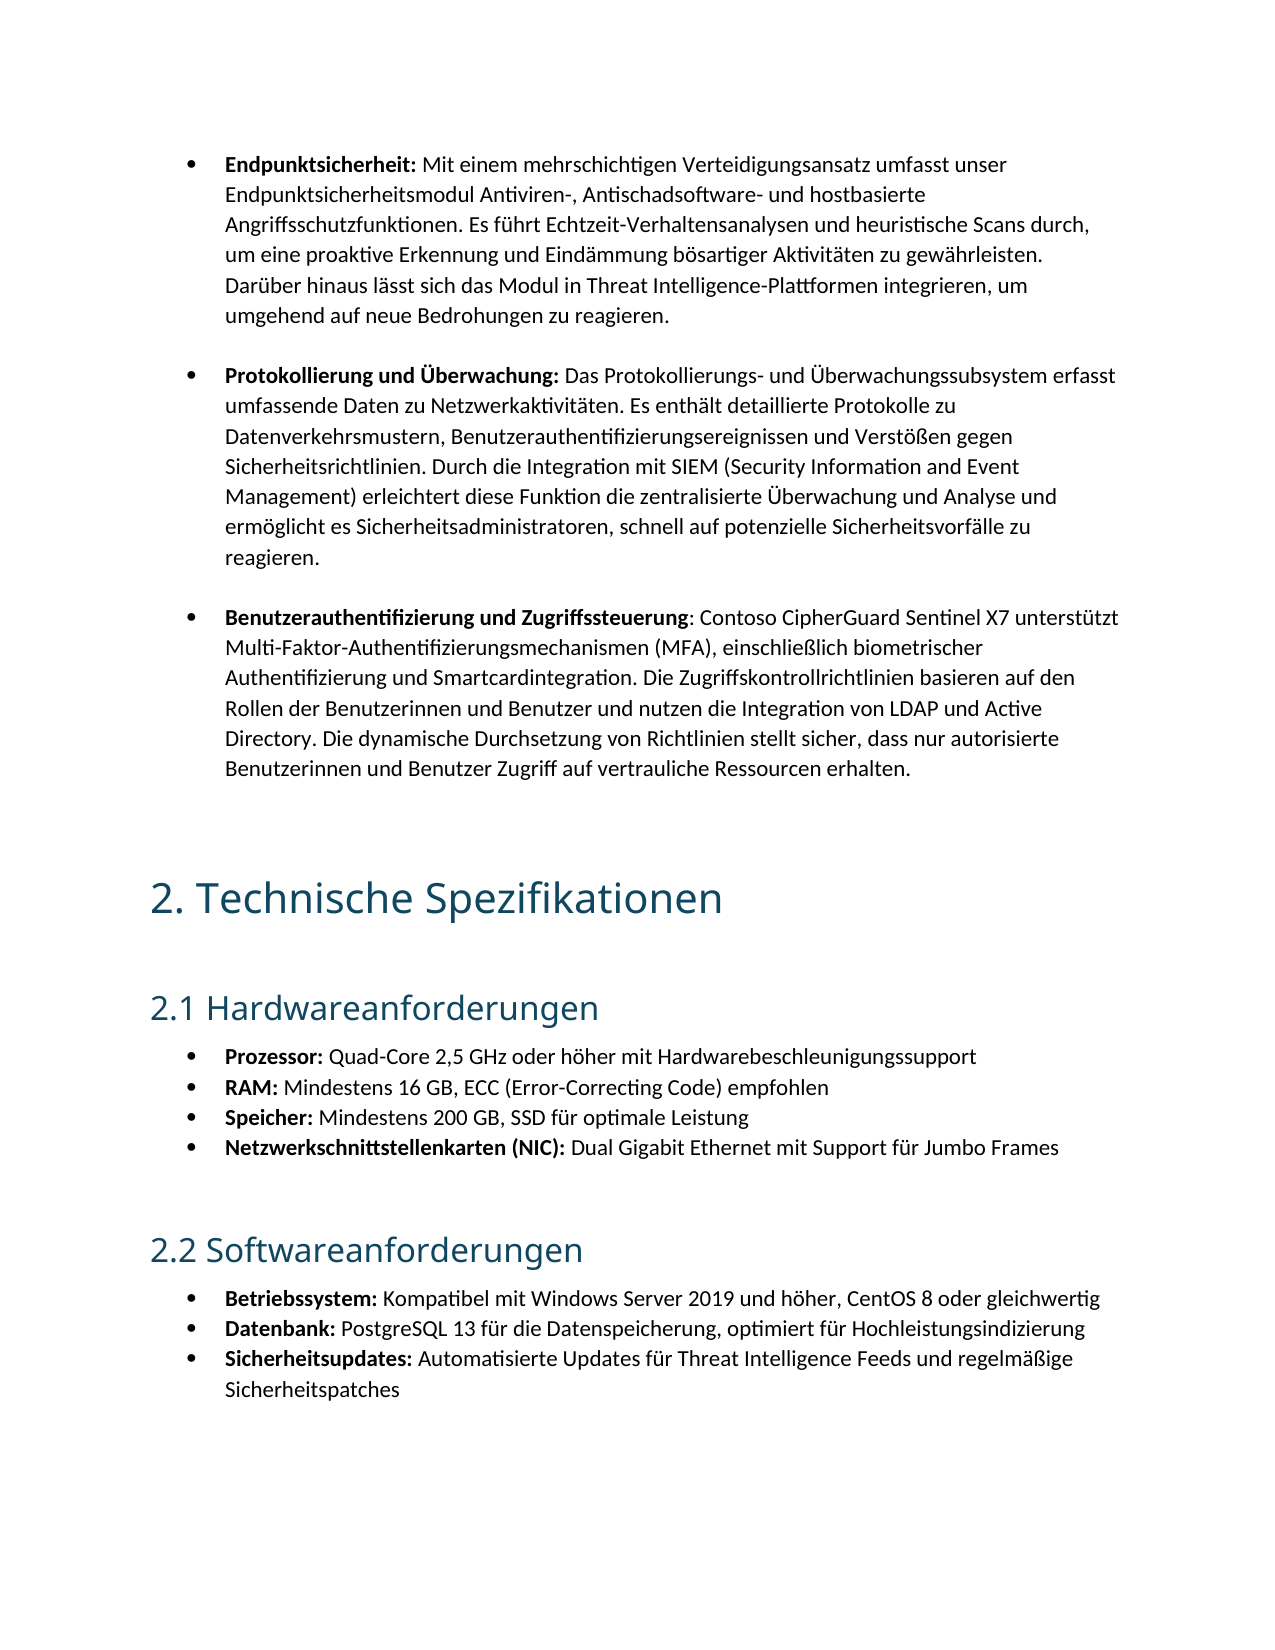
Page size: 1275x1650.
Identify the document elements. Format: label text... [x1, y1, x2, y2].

list Sicherheitsupdates: Automatisierte Updates für Threat Intelligence Feeds und regelmäßige Sicherheitspatches [187, 1344, 1125, 1403]
list Benutzerauthentifizierung und Zugriffssteuerung: Contoso CipherGuard Sentinel X7 unterstützt Multi-Faktor-Authentifizierungsmechanismen (MFA), einschließlich biometrischer Authentifizierung und Smartcardintegration. Die Zugriffskontrollrichtlinien basieren auf den Rollen der Benutzerinnen und Benutzer und nutzen die Integration von LDAP und Active Directory. Die dynamische Durchsetzung von Richtlinien stellt sicher, dass nur autorisierte Benutzerinnen und Benutzer Zugriff auf vertrauliche Ressourcen erhalten. [187, 603, 1125, 782]
list Betriebssystem: Kompatibel mit Windows Server 2019 und höher, CentOS 8 oder gleichwertig [187, 1284, 1125, 1312]
subtitle 2.2 Softwareanforderungen [150, 1227, 1125, 1272]
subtitle 2.1 Hardwareanforderungen [150, 985, 1125, 1031]
list Protokollierung und Überwachung: Das Protokollierungs- und Überwachungssubsystem erfasst umfassende Daten zu Netzwerkaktivitäten. Es enthält detaillierte Protokolle zu Datenverkehrsmustern, Benutzerauthentifizierungsereignissen und Verstößen gegen Sicherheitsrichtlinien. Durch die Integration mit SIEM (Security Information and Event Management) erleichtert diese Funktion die zentralisierte Überwachung und Analyse und ermöglicht es Sicherheitsadministratoren, schnell auf potenzielle Sicherheitsvorfälle zu reagieren. [187, 361, 1125, 601]
subtitle 2. Technische Spezifikationen [150, 869, 1125, 926]
list Prozessor: Quad-Core 2,5 GHz oder höher mit Hardwarebeschleunigungssupport [187, 1042, 1125, 1071]
list Endpunktsicherheit: Mit einem mehrschichtigen Verteidigungsansatz umfasst unser Endpunktsicherheitsmodul Antiviren-, Antischadsoftware- und hostbasierte Angriffsschutzfunktionen. Es führt Echtzeit-Verhaltensanalysen und heuristische Scans durch, um eine proaktive Erkennung und Eindämmung bösartiger Aktivitäten zu gewährleisten. Darüber hinaus lässt sich das Modul in Threat Intelligence-Plattformen integrieren, um umgehend auf neue Bedrohungen zu reagieren. [187, 150, 1125, 359]
list Netzwerkschnittstellenkarten (NIC): Dual Gigabit Ethernet mit Support für Jumbo Frames [187, 1133, 1125, 1161]
list Speicher: Mindestens 200 GB, SSD für optimale Leistung [187, 1103, 1125, 1131]
list Datenbank: PostgreSQL 13 für die Datenspeicherung, optimiert für Hochleistungsindizierung [187, 1314, 1125, 1342]
list RAM: Mindestens 16 GB, ECC (Error-Correcting Code) empfohlen [187, 1073, 1125, 1101]
